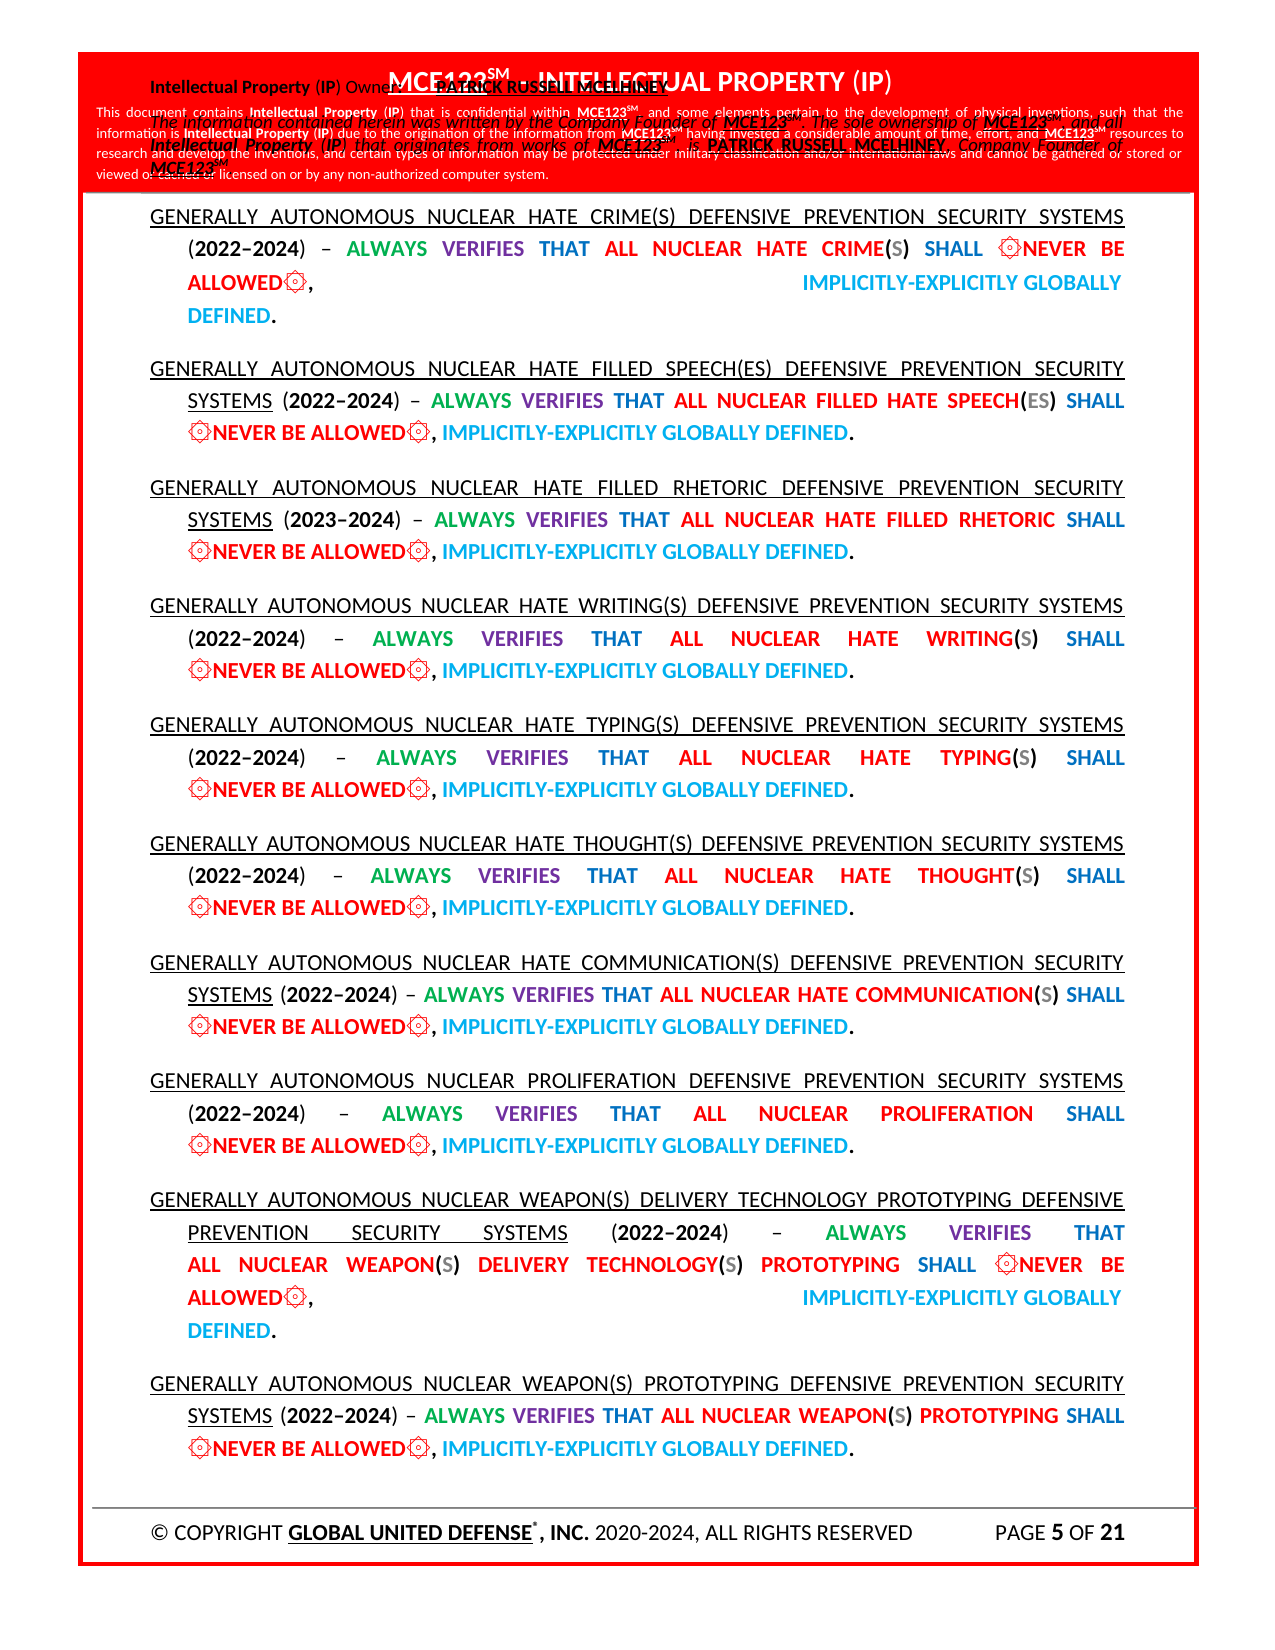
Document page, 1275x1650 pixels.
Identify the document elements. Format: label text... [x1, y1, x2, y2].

text GENERALLY AUTONOMOUS NUCLEAR HATE WRITING(S) DEFENSIVE PREVENTION SECURITY SYSTEMS (2022–2024) – ALWAYS VERIFIES THAT ALL NUCLEAR HATE WRITING(S) SHALL ۞NEVER BE ALLOWED۞, IMPLICITLY-EXPLICITLY GLOBALLY DEFINED. [150, 592, 1125, 616]
text GENERALLY AUTONOMOUS NUCLEAR HATE COMMUNICATION(S) DEFENSIVE PREVENTION SECURITY SYSTEMS (2022–2024) – ALWAYS VERIFIES THAT ALL NUCLEAR HATE COMMUNICATION(S) SHALL ۞NEVER BE ALLOWED۞, IMPLICITLY-EXPLICITLY GLOBALLY DEFINED. [150, 973, 1125, 1041]
text GENERALLY AUTONOMOUS NUCLEAR HATE TYPING(S) DEFENSIVE PREVENTION SECURITY SYSTEMS (2022–2024) – ALWAYS VERIFIES THAT ALL NUCLEAR HATE TYPING(S) SHALL ۞NEVER BE ALLOWED۞, IMPLICITLY-EXPLICITLY GLOBALLY DEFINED. [150, 736, 1125, 804]
text GENERALLY AUTONOMOUS NUCLEAR HATE FILLED SPEECH(ES) DEFENSIVE PREVENTION SECURITY SYSTEMS (2022–2024) – ALWAYS VERIFIES THAT ALL NUCLEAR FILLED HATE SPEECH(ES) SHALL ۞NEVER BE ALLOWED۞, IMPLICITLY-EXPLICITLY GLOBALLY DEFINED. [150, 380, 1125, 448]
text GENERALLY AUTONOMOUS NUCLEAR PROLIFERATION DEFENSIVE PREVENTION SECURITY SYSTEMS (2022–2024) – ALWAYS VERIFIES THAT ALL NUCLEAR PROLIFERATION SHALL ۞NEVER BE ALLOWED۞, IMPLICITLY-EXPLICITLY GLOBALLY DEFINED. [150, 1067, 1125, 1091]
text GENERALLY AUTONOMOUS NUCLEAR HATE FILLED RHETORIC DEFENSIVE PREVENTION SECURITY SYSTEMS (2023–2024) – ALWAYS VERIFIES THAT ALL NUCLEAR HATE FILLED RHETORIC SHALL ۞NEVER BE ALLOWED۞, IMPLICITLY-EXPLICITLY GLOBALLY DEFINED. [150, 498, 1125, 566]
text GENERALLY AUTONOMOUS NUCLEAR HATE FILLED SPEECH(ES) DEFENSIVE PREVENTION SECURITY SYSTEMS (2022–2024) – ALWAYS VERIFIES THAT ALL NUCLEAR FILLED HATE SPEECH(ES) SHALL ۞NEVER BE ALLOWED۞, IMPLICITLY-EXPLICITLY GLOBALLY DEFINED. [150, 354, 1125, 378]
text GENERALLY AUTONOMOUS NUCLEAR PROLIFERATION DEFENSIVE PREVENTION SECURITY SYSTEMS (2022–2024) – ALWAYS VERIFIES THAT ALL NUCLEAR PROLIFERATION SHALL ۞NEVER BE ALLOWED۞, IMPLICITLY-EXPLICITLY GLOBALLY DEFINED. [150, 1092, 1125, 1160]
text GENERALLY AUTONOMOUS NUCLEAR WEAPON(S) PROTOTYPING DEFENSIVE PREVENTION SECURITY SYSTEMS (2022–2024) – ALWAYS VERIFIES THAT ALL NUCLEAR WEAPON(S) PROTOTYPING SHALL ۞NEVER BE ALLOWED۞, IMPLICITLY-EXPLICITLY GLOBALLY DEFINED. [150, 1369, 1125, 1394]
text GENERALLY AUTONOMOUS NUCLEAR HATE TYPING(S) DEFENSIVE PREVENTION SECURITY SYSTEMS (2022–2024) – ALWAYS VERIFIES THAT ALL NUCLEAR HATE TYPING(S) SHALL ۞NEVER BE ALLOWED۞, IMPLICITLY-EXPLICITLY GLOBALLY DEFINED. [150, 710, 1125, 734]
text GENERALLY AUTONOMOUS NUCLEAR WEAPON(S) DELIVERY TECHNOLOGY PROTOTYPING DEFENSIVE PREVENTION SECURITY SYSTEMS (2022–2024) – ALWAYS VERIFIES THAT ALL NUCLEAR WEAPON(S) DELIVERY TECHNOLOGY(S) PROTOTYPING SHALL ۞NEVER BE ALLOWED۞, IMPLICITLY-EXPLICITLY GLOBALLY DEFINED. [150, 1211, 1125, 1344]
text GENERALLY AUTONOMOUS NUCLEAR HATE WRITING(S) DEFENSIVE PREVENTION SECURITY SYSTEMS (2022–2024) – ALWAYS VERIFIES THAT ALL NUCLEAR HATE WRITING(S) SHALL ۞NEVER BE ALLOWED۞, IMPLICITLY-EXPLICITLY GLOBALLY DEFINED. [150, 617, 1125, 685]
text GENERALLY AUTONOMOUS NUCLEAR WEAPON(S) DELIVERY TECHNOLOGY PROTOTYPING DEFENSIVE PREVENTION SECURITY SYSTEMS (2022–2024) – ALWAYS VERIFIES THAT ALL NUCLEAR WEAPON(S) DELIVERY TECHNOLOGY(S) PROTOTYPING SHALL ۞NEVER BE ALLOWED۞, IMPLICITLY-EXPLICITLY GLOBALLY DEFINED. [150, 1185, 1125, 1209]
text GENERALLY AUTONOMOUS NUCLEAR HATE FILLED RHETORIC DEFENSIVE PREVENTION SECURITY SYSTEMS (2023–2024) – ALWAYS VERIFIES THAT ALL NUCLEAR HATE FILLED RHETORIC SHALL ۞NEVER BE ALLOWED۞, IMPLICITLY-EXPLICITLY GLOBALLY DEFINED. [150, 473, 1125, 497]
text GENERALLY AUTONOMOUS NUCLEAR HATE COMMUNICATION(S) DEFENSIVE PREVENTION SECURITY SYSTEMS (2022–2024) – ALWAYS VERIFIES THAT ALL NUCLEAR HATE COMMUNICATION(S) SHALL ۞NEVER BE ALLOWED۞, IMPLICITLY-EXPLICITLY GLOBALLY DEFINED. [150, 948, 1125, 972]
text GENERALLY AUTONOMOUS NUCLEAR HATE CRIME(S) DEFENSIVE PREVENTION SECURITY SYSTEMS (2022–2024) – ALWAYS VERIFIES THAT ALL NUCLEAR HATE CRIME(S) SHALL ۞NEVER BE ALLOWED۞, IMPLICITLY-EXPLICITLY GLOBALLY DEFINED. [150, 202, 1125, 226]
text GENERALLY AUTONOMOUS NUCLEAR HATE THOUGHT(S) DEFENSIVE PREVENTION SECURITY SYSTEMS (2022–2024) – ALWAYS VERIFIES THAT ALL NUCLEAR HATE THOUGHT(S) SHALL ۞NEVER BE ALLOWED۞, IMPLICITLY-EXPLICITLY GLOBALLY DEFINED. [150, 855, 1125, 923]
text GENERALLY AUTONOMOUS NUCLEAR HATE CRIME(S) DEFENSIVE PREVENTION SECURITY SYSTEMS (2022–2024) – ALWAYS VERIFIES THAT ALL NUCLEAR HATE CRIME(S) SHALL ۞NEVER BE ALLOWED۞, IMPLICITLY-EXPLICITLY GLOBALLY DEFINED. [150, 228, 1125, 329]
text GENERALLY AUTONOMOUS NUCLEAR HATE THOUGHT(S) DEFENSIVE PREVENTION SECURITY SYSTEMS (2022–2024) – ALWAYS VERIFIES THAT ALL NUCLEAR HATE THOUGHT(S) SHALL ۞NEVER BE ALLOWED۞, IMPLICITLY-EXPLICITLY GLOBALLY DEFINED. [150, 829, 1125, 853]
text GENERALLY AUTONOMOUS NUCLEAR WEAPON(S) PROTOTYPING DEFENSIVE PREVENTION SECURITY SYSTEMS (2022–2024) – ALWAYS VERIFIES THAT ALL NUCLEAR WEAPON(S) PROTOTYPING SHALL ۞NEVER BE ALLOWED۞, IMPLICITLY-EXPLICITLY GLOBALLY DEFINED. [150, 1395, 1125, 1463]
